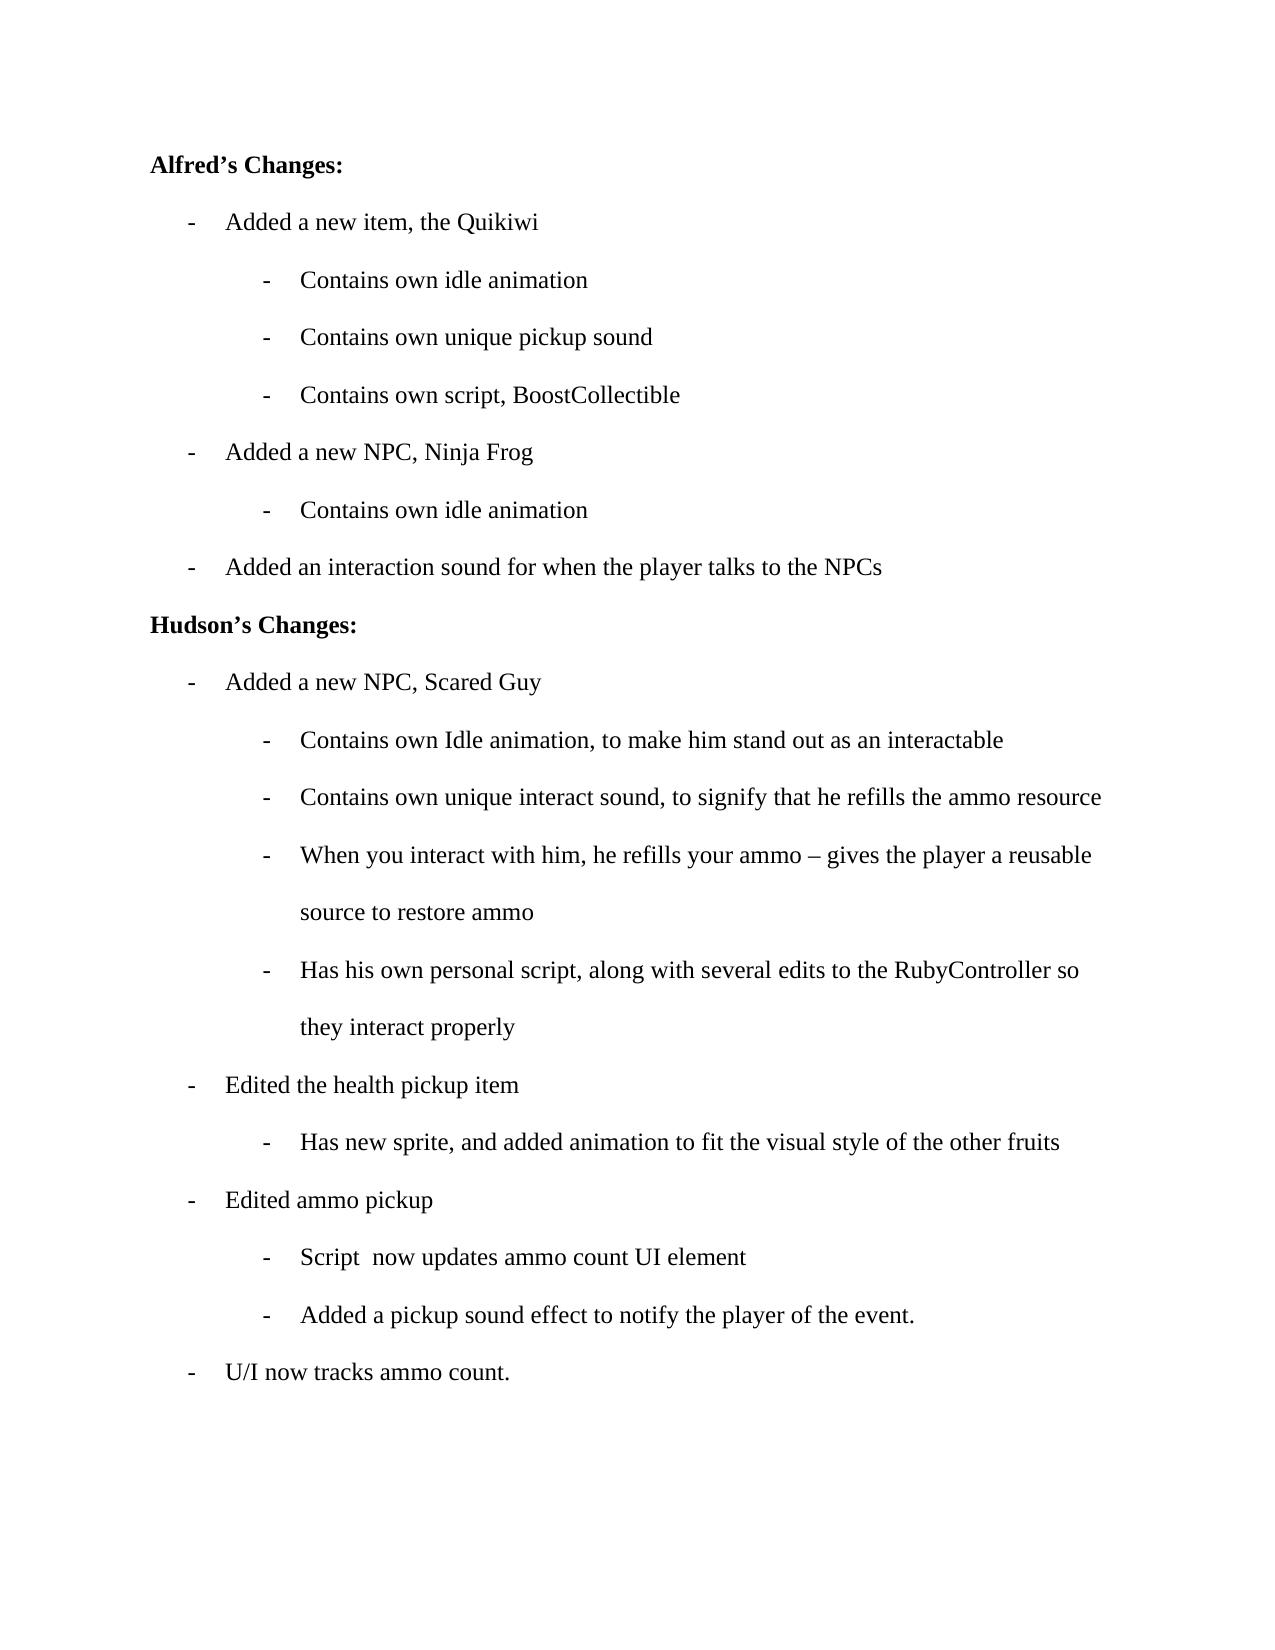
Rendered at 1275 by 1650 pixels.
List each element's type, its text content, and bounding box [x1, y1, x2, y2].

list Contains own script, BoostCollectible [262, 380, 1125, 409]
list Contains own idle animation [262, 265, 1125, 294]
text Hudson’s Changes: [150, 610, 1125, 639]
text Alfred’s Changes: [150, 150, 1125, 179]
list Contains own idle animation [262, 495, 1125, 524]
list Edited the health pickup item [187, 1070, 1125, 1099]
list When you interact with him, he refills your ammo – gives the player a reusable source to restore ammo [262, 840, 1125, 926]
list Edited ammo pickup [187, 1185, 1125, 1214]
list Contains own Idle animation, to make him stand out as an interactable [262, 725, 1125, 754]
list Contains own unique pickup sound [262, 322, 1125, 351]
list Has his own personal script, along with several edits to the RubyController so they interact properly [262, 955, 1125, 1041]
list Added a pickup sound effect to notify the player of the event. [262, 1300, 1125, 1329]
list Script now updates ammo count UI element [262, 1242, 1125, 1271]
list Contains own unique interact sound, to signify that he refills the ammo resource [262, 782, 1125, 811]
list Added a new item, the Quikiwi [187, 207, 1125, 236]
list Added a new NPC, Scared Guy [187, 667, 1125, 696]
list U/I now tracks ammo count. [187, 1357, 1125, 1386]
list Added an interaction sound for when the player talks to the NPCs [187, 552, 1125, 581]
list Has new sprite, and added animation to fit the visual style of the other fruits [262, 1127, 1125, 1156]
list Added a new NPC, Ninja Frog [187, 437, 1125, 466]
